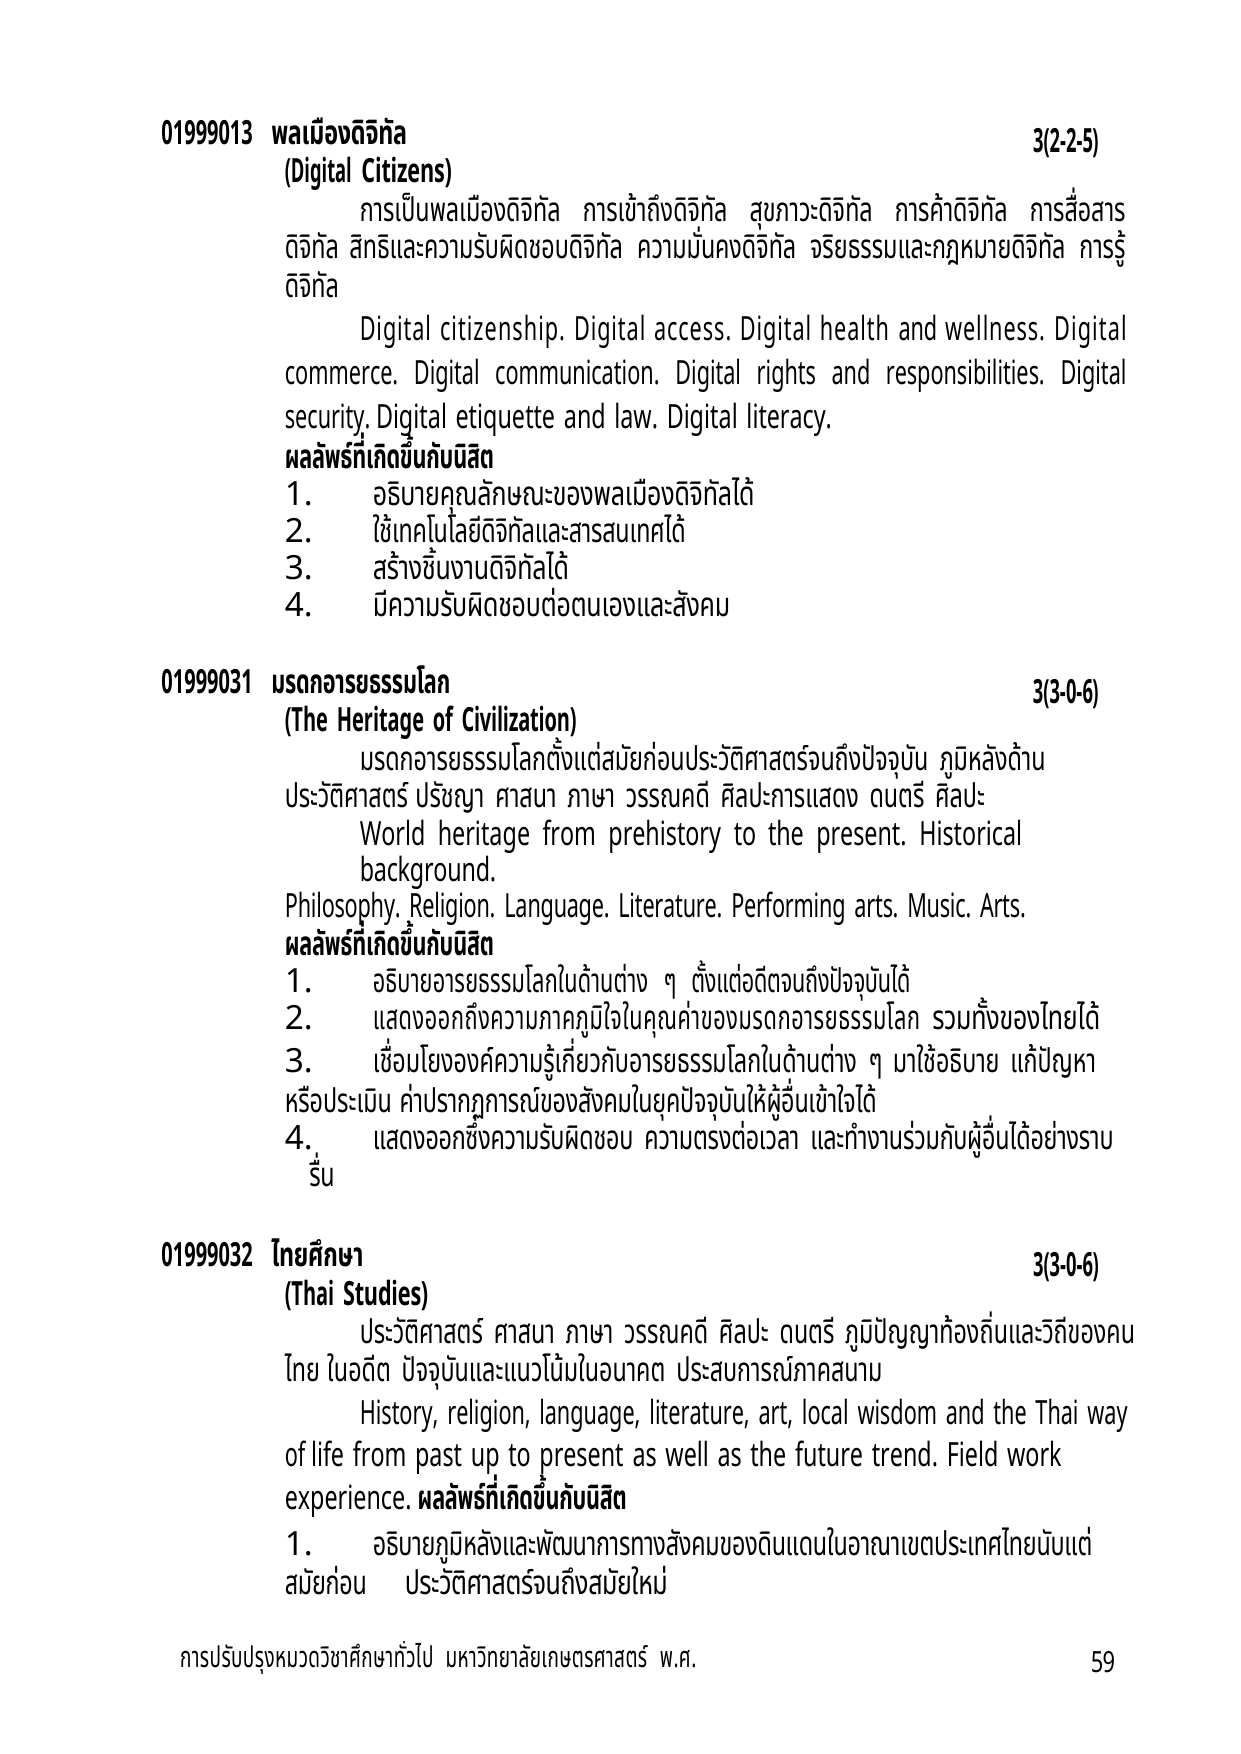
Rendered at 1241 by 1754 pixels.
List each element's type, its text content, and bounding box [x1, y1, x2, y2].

text การเป็นพลเมืองดิจิทัล การเข้าถึงดิจิทัล สุขภาวะดิจิทัล การค้าดิจิทัล การสื่อสารดิจิทัล สิทธิและความรับผิดชอบดิจิทัล ความมั่นคงดิจิทัล จริยธรรมและกฎหมายดิจิทัล การรู้ดิจิทัล [284, 191, 1125, 305]
text ผลลัพธ์ที่เกิดขึ้นกับนิสิต [284, 925, 1137, 963]
list อธิบายคุณลักษณะของพลเมืองดิจิทัลได้ [284, 476, 1137, 513]
text ประวัติศาสตร์ ศาสนา ภาษา วรรณคดี ศิลปะ ดนตรี ภูมิปัญญาท้องถิ่นและวิถีของคนไทย ในอดีต ปัจจุบันและแนวโน้มในอนาคต ประสบการณ์ภาคสนาม [284, 1313, 1137, 1389]
list แสดงออกถึงความภาคภูมิใจในคุณค่าของมรดกอารยธรรมโลก รวมทั้งของไทยได้ [284, 1000, 1137, 1037]
text 01999013 พลเมืองดิจิทัล [161, 113, 460, 152]
list อธิบายอารยธรรมโลกในด้านต่าง ๆ ตั้งแต่อดีตจนถึงปัจจุบันได้ [284, 963, 1137, 1000]
text 01999031 มรดกอารยธรรมโลก [161, 662, 594, 701]
text ผลลัพธ์ที่เกิดขึ้นกับนิสิต [284, 438, 1137, 476]
text (Thai Studies) [284, 1274, 436, 1313]
text 3(3-0-6) [1033, 668, 1137, 713]
text World heritage from prehistory to the present. Historical background. [359, 816, 1137, 889]
list สร้างชิ้นงานดิจิทัลได้ [284, 549, 1137, 586]
list มีความรับผิดชอบต่อตนเองและสังคม [284, 586, 1137, 624]
text History, religion, language, literature, art, local wisdom and the Thai way of life from past up to present as well as the future trend. Field work experience. ผลลัพธ์ที่เกิดขึ้นกับนิสิต [284, 1389, 1131, 1519]
text มรดกอารยธรรมโลกตั้งแต่สมัยก่อนประวัติศาสตร์จนถึงปัจจุบัน ภูมิหลังด้านประวัติศาสตร์ ปรัชญา ศาสนา ภาษา วรรณคดี ศิลปะการแสดง ดนตรี ศิลปะ [284, 739, 1137, 816]
list ใช้เทคโนโลยีดิจิทัลและสารสนเทศได้ [284, 513, 1137, 549]
text (Digital Citizens) [284, 152, 460, 191]
list แสดงออกซึ่งความรับผิดชอบ ความตรงต่อเวลา และทำงานร่วมกับผู้อื่นได้อย่างราบรื่น [284, 1120, 1137, 1194]
text 01999032 ไทยศึกษา [161, 1236, 436, 1274]
list อธิบายภูมิหลังและพัฒนาการทางสังคมของดินแดนในอาณาเขตประเทศไทยนับแต่สมัยก่อน ประวัติศาสตร์จนถึงสมัยใหม่ [284, 1520, 1126, 1602]
list เชื่อมโยงองค์ความรู้เกี่ยวกับอารยธรรมโลกในด้านต่าง ๆ มาใช้อธิบาย แก้ปัญหา หรือประเมิน ค่าปรากฏการณ์ของสังคมในยุคปัจจุบันให้ผู้อื่นเข้าใจได้ [284, 1037, 1126, 1120]
text Digital citizenship. Digital access. Digital health and wellness. Digital commerce. Digital communication. Digital rights and responsibilities. Digital security. Digital etiquette and law. Digital literacy. [284, 305, 1127, 438]
text (The Heritage of Civilization) [284, 701, 594, 739]
text Philosophy. Religion. Language. Literature. Performing arts. Music. Arts. [284, 889, 1137, 925]
text 3(2-2-5) [1033, 117, 1137, 162]
text 3(3-0-6) [1033, 1241, 1137, 1287]
